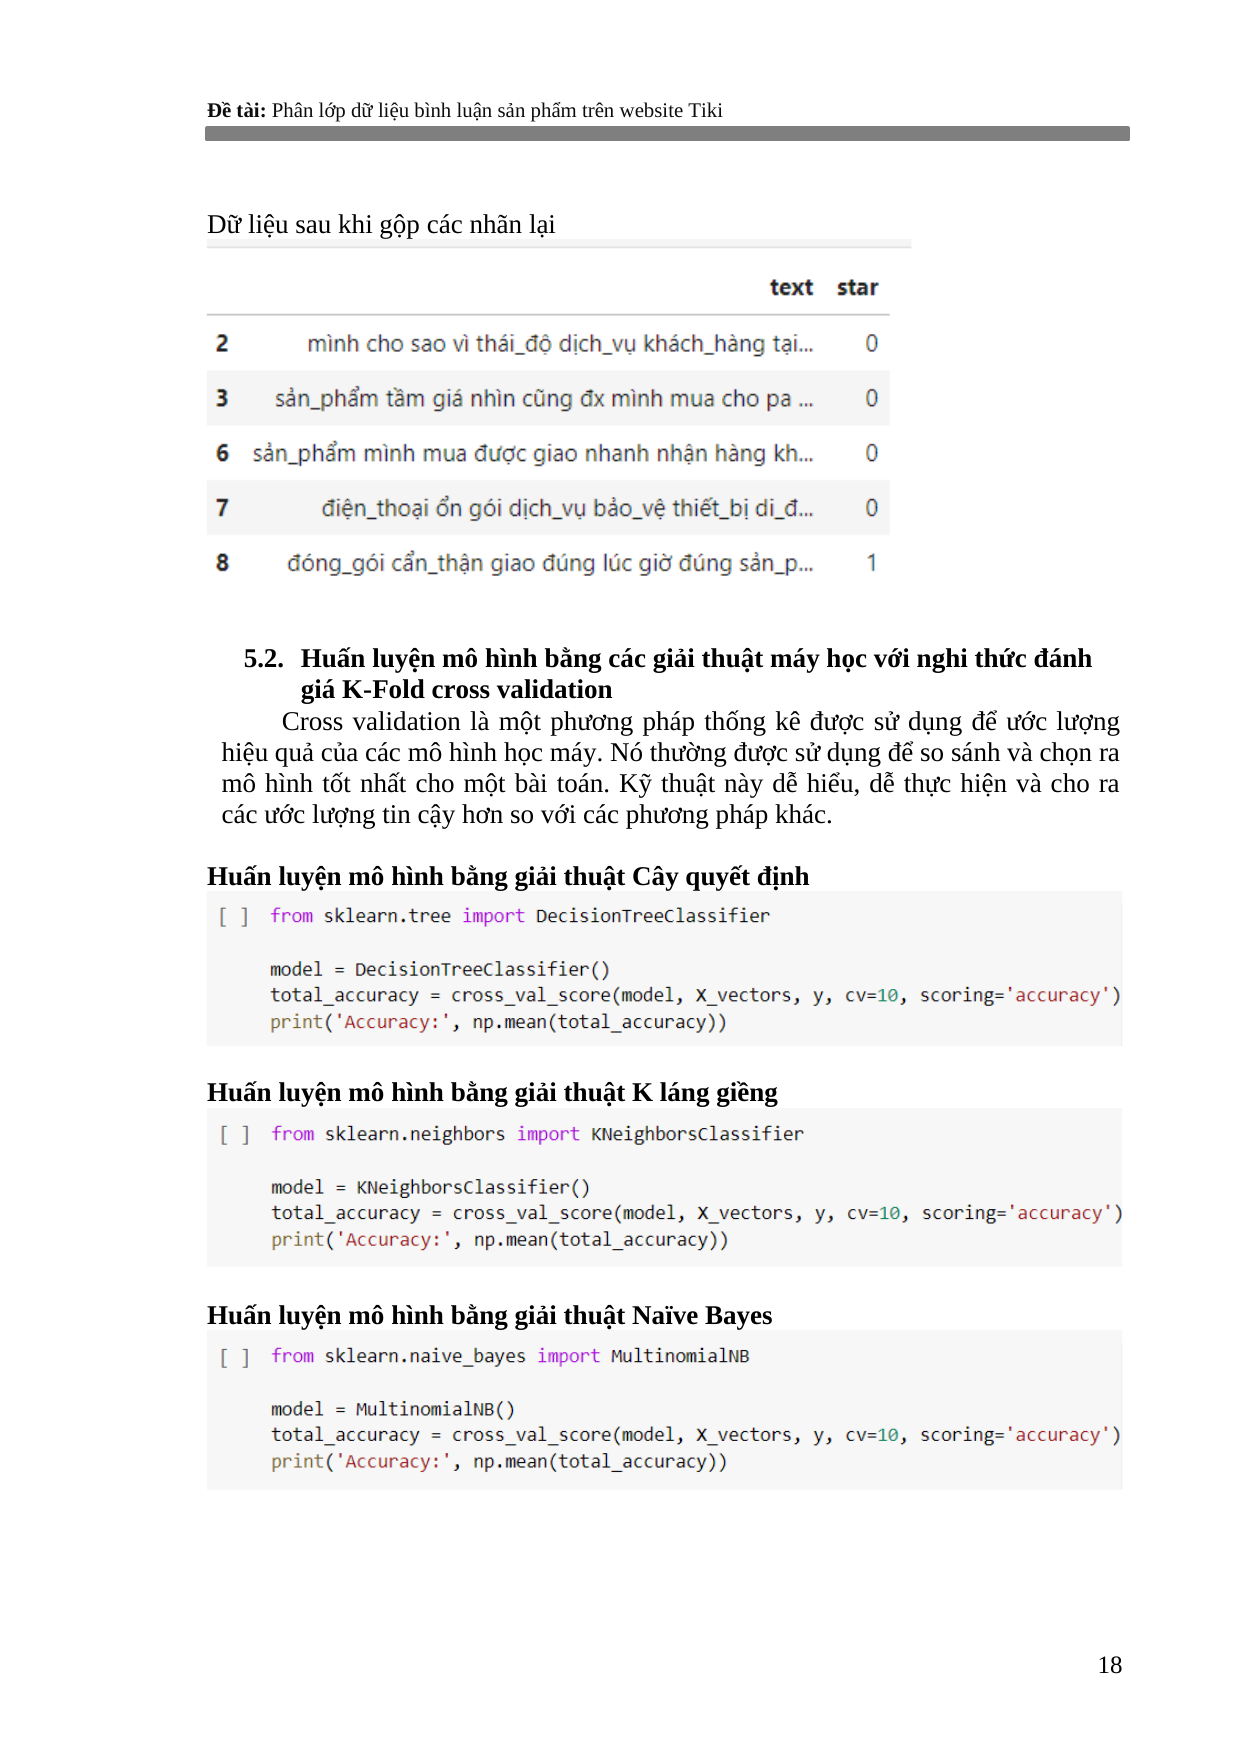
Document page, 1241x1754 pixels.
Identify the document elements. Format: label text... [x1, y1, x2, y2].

subtitle Huấn luyện mô hình bằng giải thuật Naïve Bayes [207, 1299, 1122, 1330]
text Dữ liệu sau khi gộp các nhãn lại [207, 208, 1122, 239]
subtitle Huấn luyện mô hình bằng các giải thuật máy học với nghi thức đánh giá K-Fold cross validation [284, 642, 1122, 705]
text Cross validation là một phương pháp thống kê được sử dụng để ước lượng hiệu quả của các mô hình học máy. Nó thường được sử dụng để so sánh và chọn ra mô hình tốt nhất cho một bài toán. Kỹ thuật này dễ hiểu, dễ thực hiện và cho ra các ước lượng tin cậy hơn so với các phương pháp khác. [221, 705, 1122, 829]
picture [206, 891, 1123, 1046]
picture [206, 239, 912, 612]
picture [206, 1330, 1123, 1492]
subtitle Huấn luyện mô hình bằng giải thuật Cây quyết định [207, 861, 1122, 891]
picture [206, 1107, 1123, 1268]
subtitle Huấn luyện mô hình bằng giải thuật K láng giềng [207, 1076, 1122, 1107]
